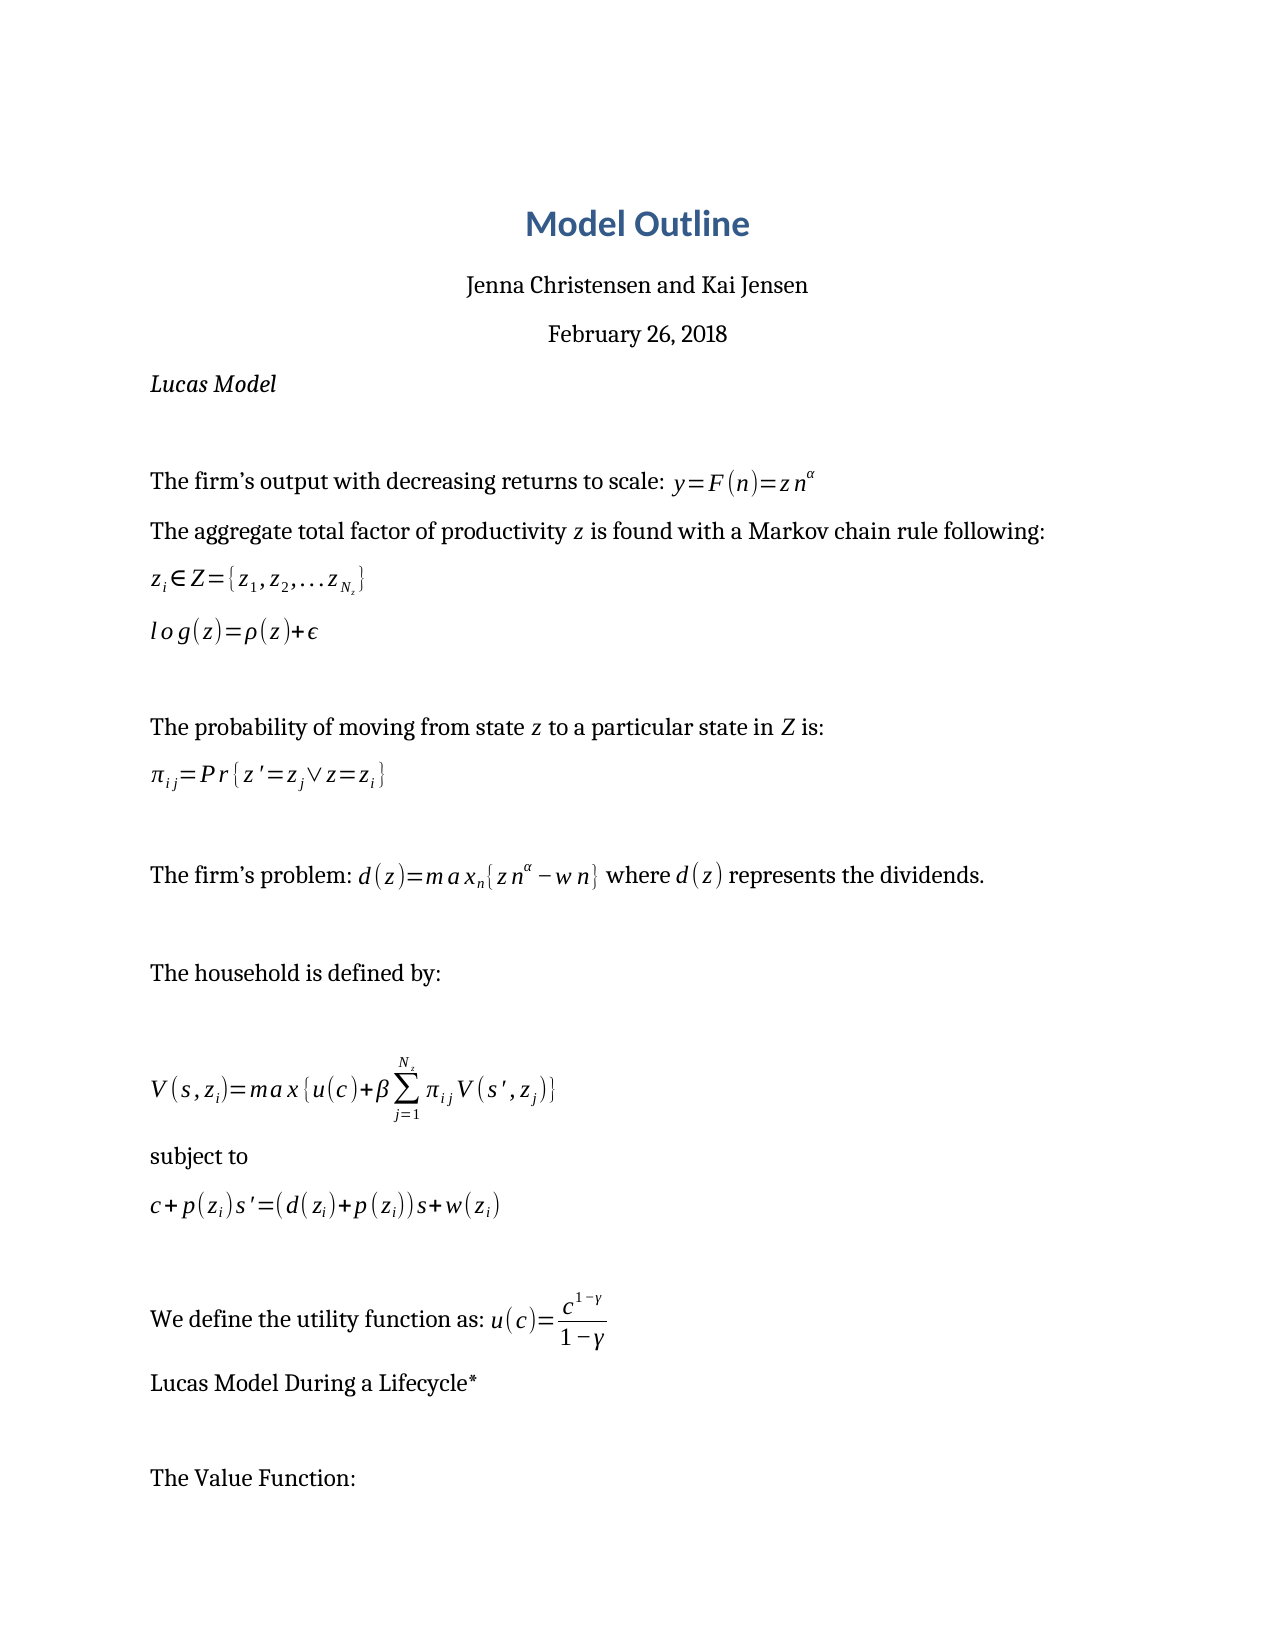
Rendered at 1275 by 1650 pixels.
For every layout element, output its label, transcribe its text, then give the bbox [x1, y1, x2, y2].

text We define the utility function as: [150, 1288, 1125, 1350]
text Lucas Model During a Lifecycle* [150, 1369, 1125, 1398]
text Lucas Model [150, 370, 1125, 399]
text Jenna Christensen and Kai Jensen [150, 271, 1125, 299]
text The household is defined by: [150, 959, 1125, 988]
text The firm’s problem: where represents the dividends. [150, 858, 1125, 893]
text The probability of moving from state to a particular state in is: [150, 713, 1125, 741]
text February 26, 2018 [150, 320, 1125, 349]
text subject to [150, 1142, 1125, 1171]
text The aggregate total factor of productivity is found with a Markov chain rule following: [150, 517, 1125, 545]
text The Value Function: [150, 1464, 1125, 1493]
title Model Outline [150, 200, 1125, 246]
text The firm’s output with decreasing returns to scale: [150, 465, 1125, 498]
